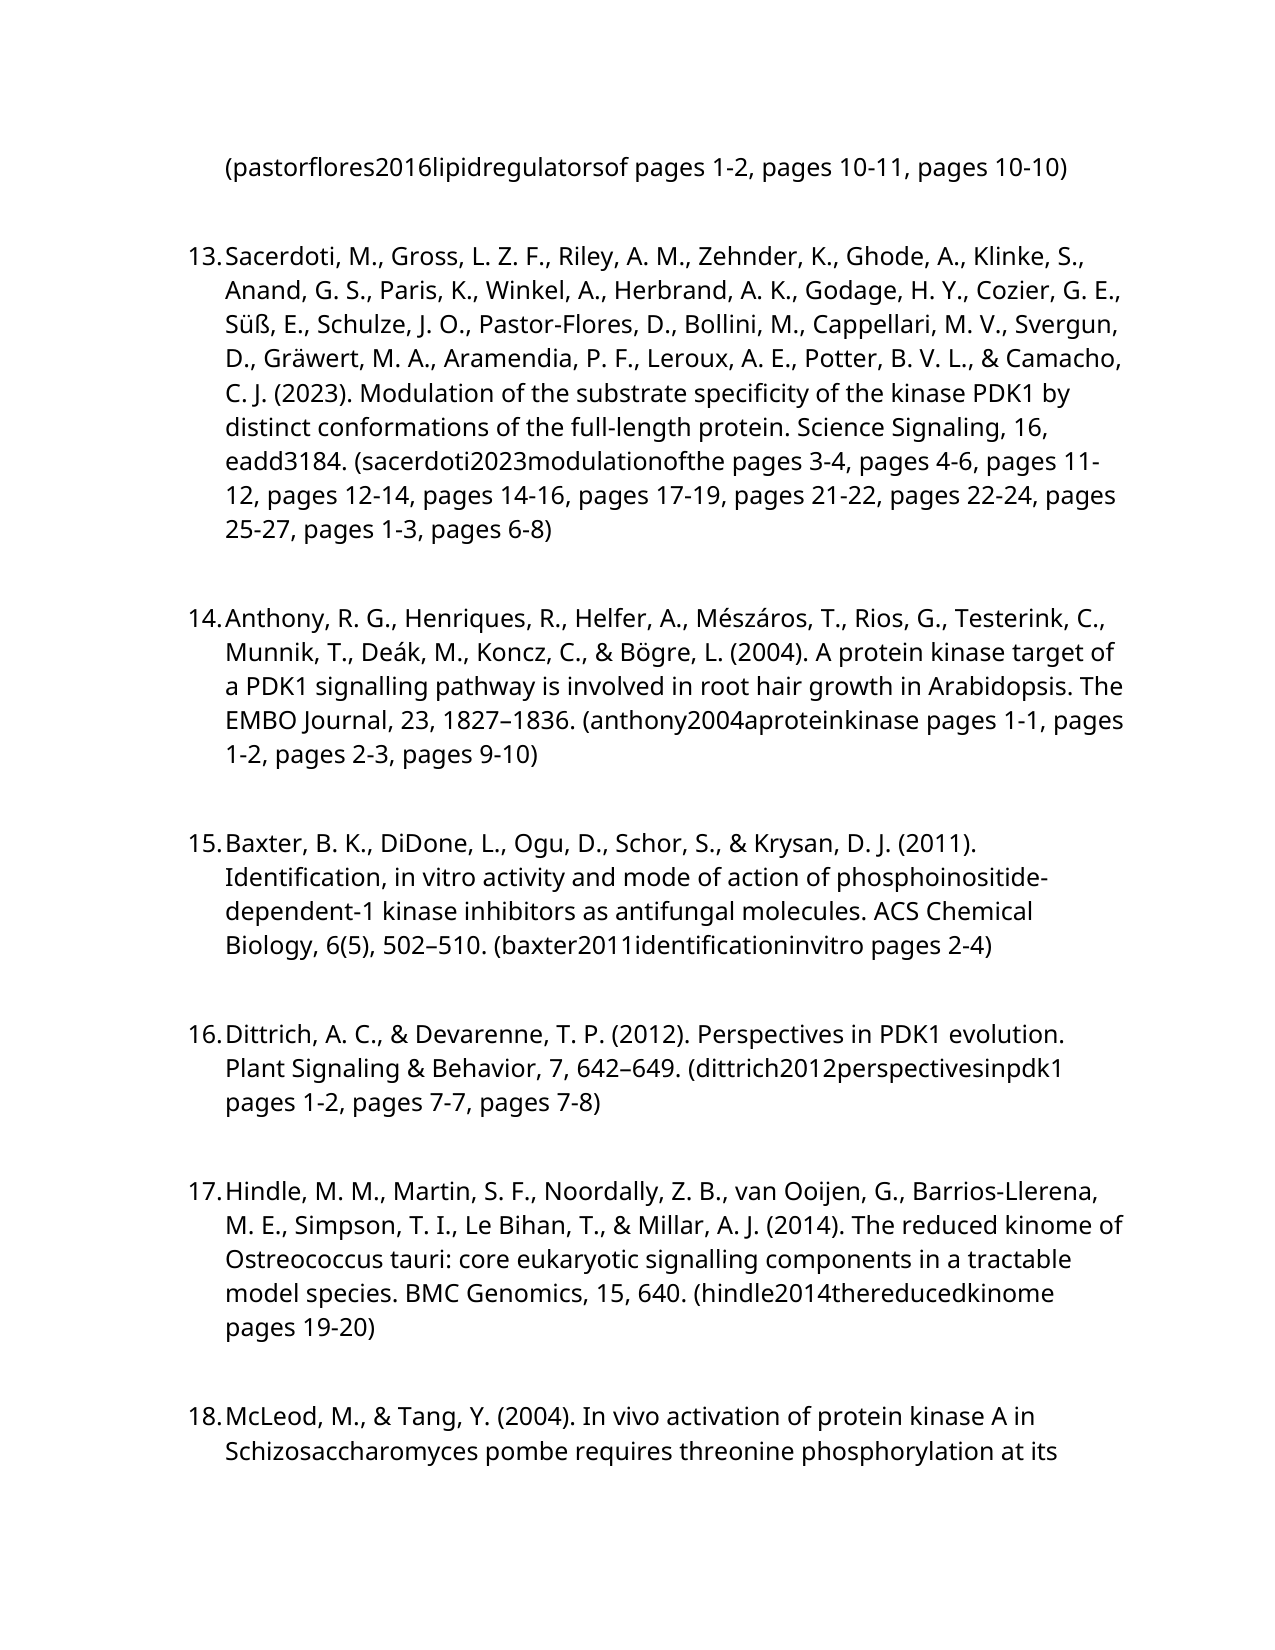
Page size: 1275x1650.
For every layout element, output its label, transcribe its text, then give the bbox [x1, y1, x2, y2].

list Hindle, M. M., Martin, S. F., Noordally, Z. B., van Ooijen, G., Barrios-Llerena, M. E., Simpson, T. I., Le Bihan, T., & Millar, A. J. (2014). The reduced kinome of Ostreococcus tauri: core eukaryotic signalling components in a tractable model species. BMC Genomics, 15, 640. (hindle2014thereducedkinome pages 19-20) [187, 1174, 1125, 1378]
list Anthony, R. G., Henriques, R., Helfer, A., Mészáros, T., Rios, G., Testerink, C., Munnik, T., Deák, M., Koncz, C., & Bögre, L. (2004). A protein kinase target of a PDK1 signalling pathway is involved in root hair growth in Arabidopsis. The EMBO Journal, 23, 1827–1836. (anthony2004aproteinkinase pages 1-1, pages 1-2, pages 2-3, pages 9-10) [187, 600, 1125, 805]
list Sacerdoti, M., Gross, L. Z. F., Riley, A. M., Zehnder, K., Ghode, A., Klinke, S., Anand, G. S., Paris, K., Winkel, A., Herbrand, A. K., Godage, H. Y., Cozier, G. E., Süß, E., Schulze, J. O., Pastor-Flores, D., Bollini, M., Cappellari, M. V., Svergun, D., Gräwert, M. A., Aramendia, P. F., Leroux, A. E., Potter, B. V. L., & Camacho, C. J. (2023). Modulation of the substrate specificity of the kinase PDK1 by distinct conformations of the full-length protein. Science Signaling, 16, eadd3184. (sacerdoti2023modulationofthe pages 3-4, pages 4-6, pages 11-12, pages 12-14, pages 14-16, pages 17-19, pages 21-22, pages 22-24, pages 25-27, pages 1-3, pages 6-8) [187, 239, 1125, 579]
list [187, 1399, 1125, 1467]
list Dittrich, A. C., & Devarenne, T. P. (2012). Perspectives in PDK1 evolution. Plant Signaling & Behavior, 7, 642–649. (dittrich2012perspectivesinpdk1 pages 1-2, pages 7-7, pages 7-8) [187, 1017, 1125, 1153]
list Baxter, B. K., DiDone, L., Ogu, D., Schor, S., & Krysan, D. J. (2011). Identification, in vitro activity and mode of action of phosphoinositide-dependent-1 kinase inhibitors as antifungal molecules. ACS Chemical Biology, 6(5), 502–510. (baxter2011identificationinvitro pages 2-4) [187, 826, 1125, 996]
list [187, 150, 1125, 218]
